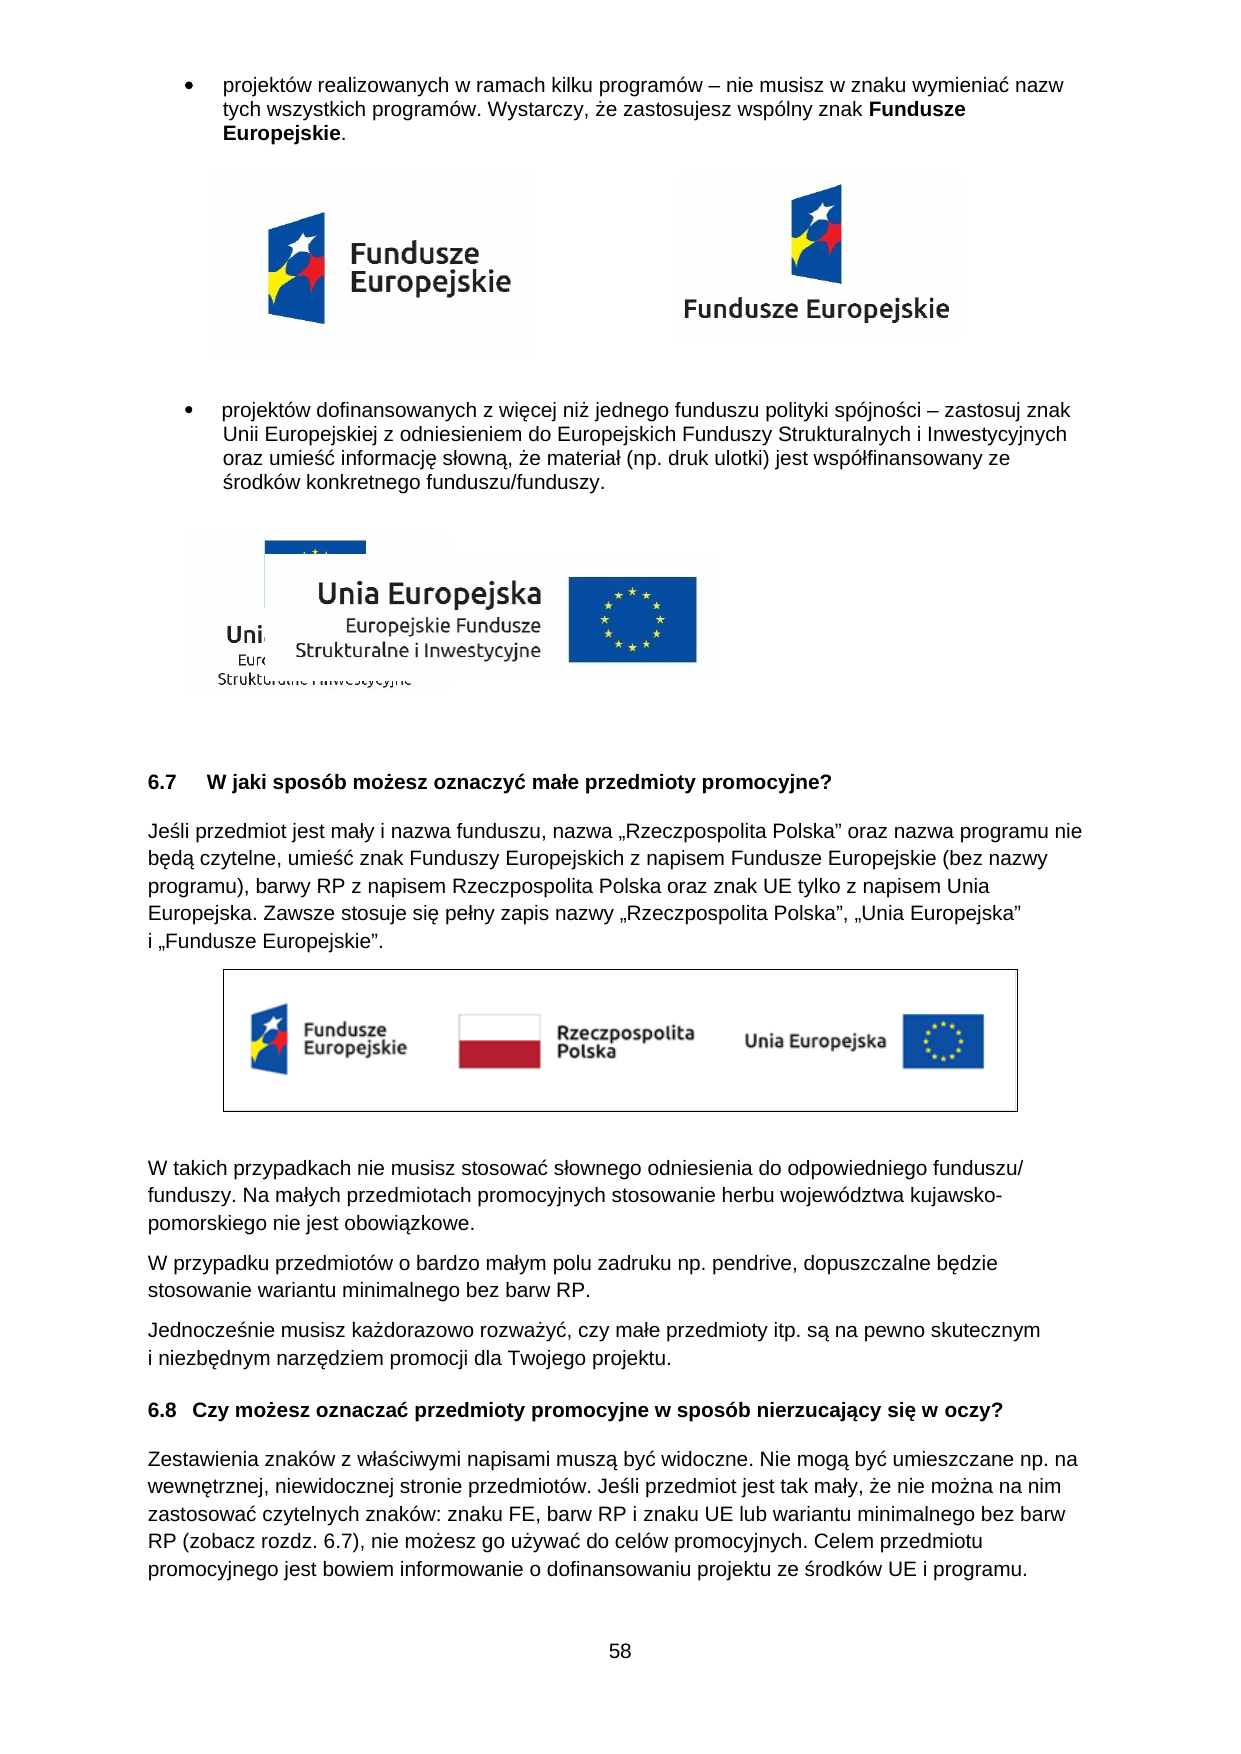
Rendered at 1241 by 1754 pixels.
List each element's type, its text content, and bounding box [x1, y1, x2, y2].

list projektów realizowanych w ramach kilku programów – nie musisz w znaku wymieniać nazw tych wszystkich programów. Wystarczy, że zastosujesz wspólny znak Fundusze Europejskie. [185, 73, 1093, 145]
picture [224, 970, 1017, 1111]
text W przypadku przedmiotów o bardzo małym polu zadruku np. pendrive, dopuszczalne będzie stosowanie wariantu minimalnego bez barw RP. [148, 1250, 1093, 1302]
text Jeśli przedmiot jest mały i nazwa funduszu, nazwa „Rzeczpospolita Polska” oraz nazwa programu nie będą czytelne, umieść znak Funduszy Europejskich z napisem Fundusze Europejskie (bez nazwy programu), barwy RP z napisem Rzeczpospolita Polska oraz znak UE tylko z napisem Unia Europejska. Zawsze stosuje się pełny zapis nazwy „Rzeczpospolita Polska”, „Unia Europejska” i „Fundusze Europejskie”. [148, 819, 1093, 953]
text W takich przypadkach nie musisz stosować słownego odniesienia do odpowiedniego funduszu/ funduszy. Na małych przedmiotach promocyjnych stosowanie herbu województwa kujawsko-pomorskiego nie jest obowiązkowe. [148, 1155, 1093, 1234]
text Zestawienia znaków z właściwymi napisami muszą być widoczne. Nie mogą być umieszczane np. na wewnętrznej, niewidocznej stronie przedmiotów. Jeśli przedmiot jest tak mały, że nie można na nim zastosować czytelnych znaków: znaku FE, barw RP i znaku UE lub wariantu minimalnego bez barw RP (zobacz rozdz. 6.7), nie możesz go używać do celów promocyjnych. Celem przedmiotu promocyjnego jest bowiem informowanie o dofinansowaniu projektu ze środków UE i programu. [148, 1447, 1093, 1581]
text Jednocześnie musisz każdorazowo rozważyć, czy małe przedmioty itp. są na pewno skutecznym i niezbędnym narzędziem promocji dla Twojego projektu. [148, 1318, 1093, 1369]
list projektów dofinansowanych z więcej niż jednego funduszu polityki spójności – zastosuj znak Unii Europejskiej z odniesieniem do Europejskich Funduszy Strukturalnych i Inwestycyjnych oraz umieść informację słowną, że materiał (np. druk ulotki) jest współfinansowany ze środków konkretnego funduszu/funduszy. [185, 398, 1093, 493]
picture [210, 173, 537, 359]
picture [673, 174, 964, 339]
list W jaki sposób możesz oznaczyć małe przedmioty promocyjne? [148, 770, 1093, 794]
list Czy możesz oznaczać przedmioty promocyjne w sposób nierzucający się w oczy? [148, 1398, 1093, 1422]
picture [188, 530, 716, 694]
